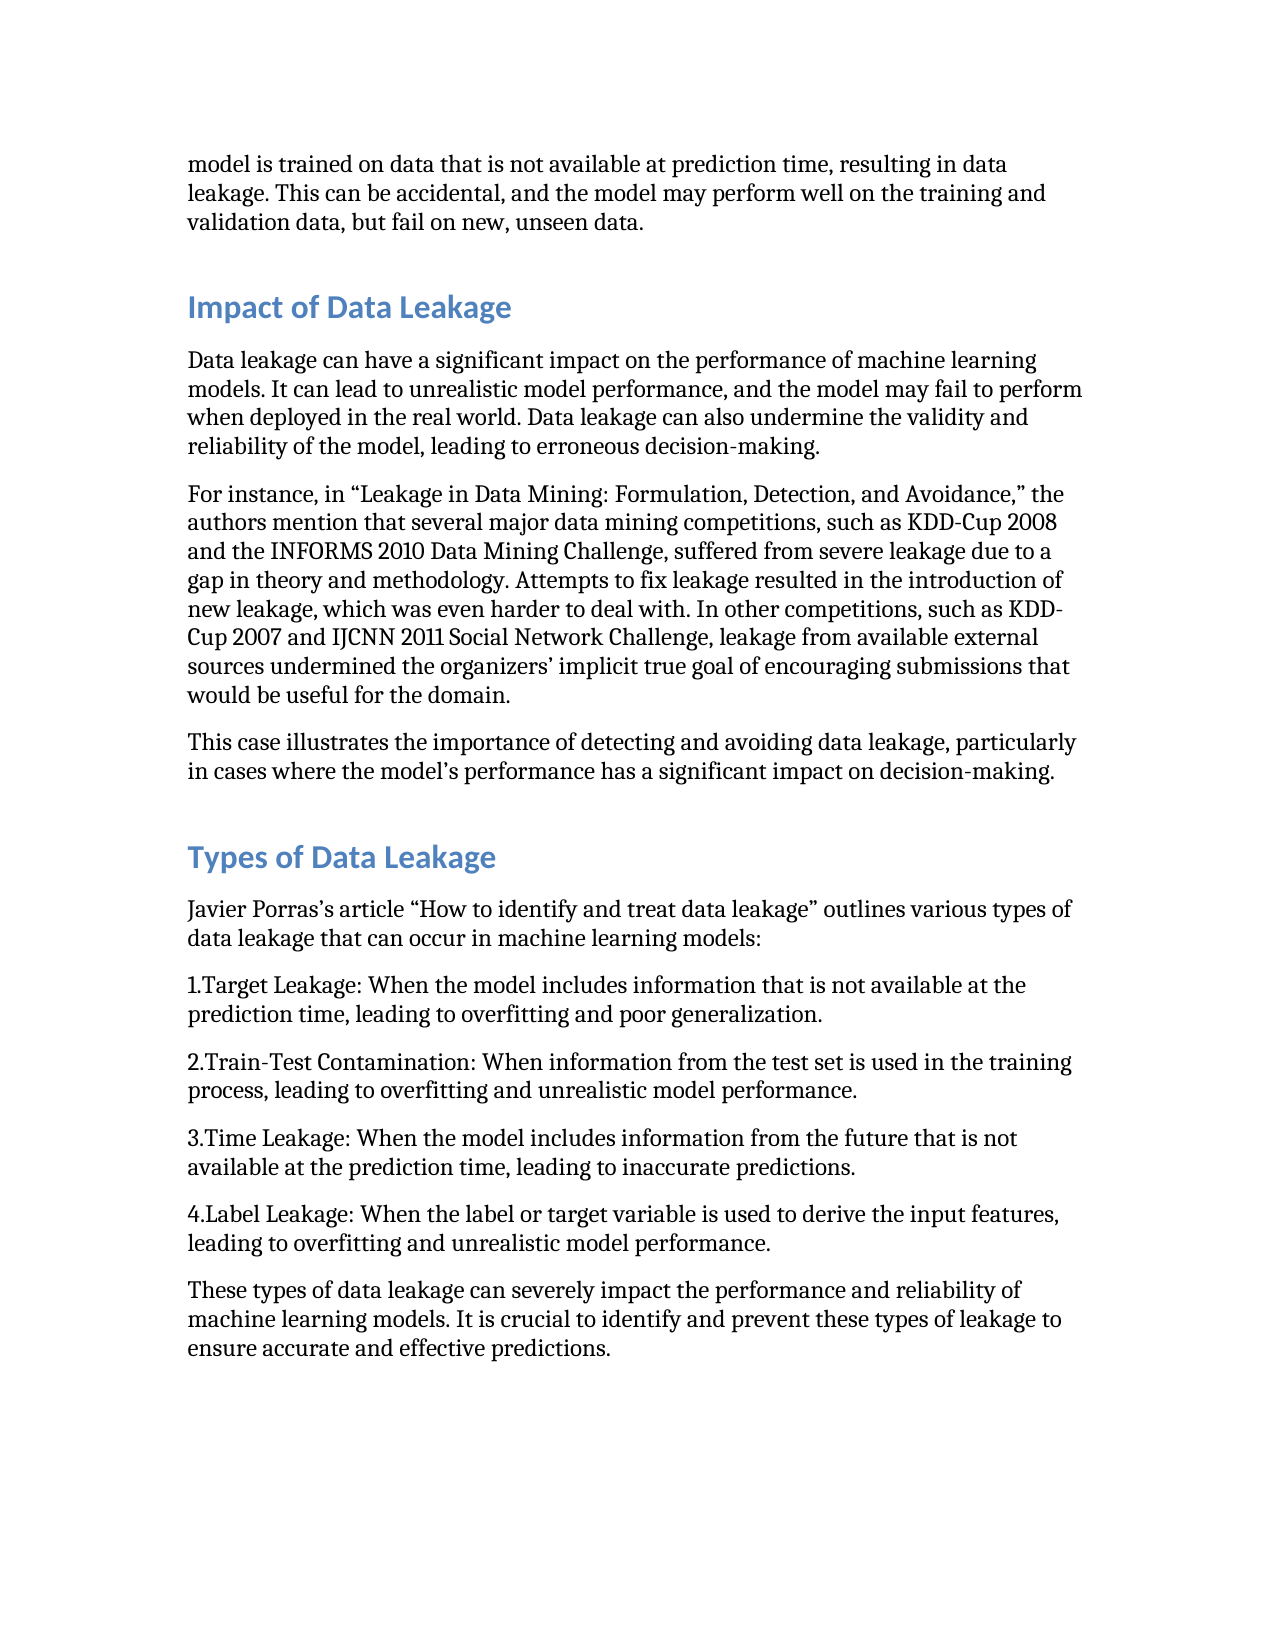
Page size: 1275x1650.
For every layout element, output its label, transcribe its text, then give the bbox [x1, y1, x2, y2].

text 2.Train-Test Contamination: When information from the test set is used in the training process, leading to overfitting and unrealistic model performance. [187, 1048, 1087, 1105]
text These types of data leakage can severely impact the performance and reliability of machine learning models. It is crucial to identify and prevent these types of leakage to ensure accurate and effective predictions. [187, 1276, 1087, 1363]
text 4.Label Leakage: When the label or target variable is used to derive the input features, leading to overfitting and unrealistic model performance. [187, 1200, 1087, 1258]
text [187, 150, 1087, 236]
text Javier Porras’s article “How to identify and treat data leakage” outlines various types of data leakage that can occur in machine learning models: [187, 895, 1087, 953]
subtitle Types of Data Leakage [187, 836, 1087, 876]
text Data leakage can have a significant impact on the performance of machine learning models. It can lead to unrealistic model performance, and the model may fail to perform when deployed in the real world. Data leakage can also undermine the validity and reliability of the model, leading to erroneous decision-making. [187, 346, 1087, 461]
text 3.Time Leakage: When the model includes information from the future that is not available at the prediction time, leading to inaccurate predictions. [187, 1124, 1087, 1181]
text For instance, in “Leakage in Data Mining: Formulation, Detection, and Avoidance,” the authors mention that several major data mining competitions, such as KDD-Cup 2008 and the INFORMS 2010 Data Mining Challenge, suffered from severe leakage due to a gap in theory and methodology. Attempts to fix leakage resulted in the introduction of new leakage, which was even harder to deal with. In other competitions, such as KDD-Cup 2007 and IJCNN 2011 Social Network Challenge, leakage from available external sources undermined the organizers’ implicit true goal of encouraging submissions that would be useful for the domain. [187, 479, 1087, 709]
text 1.Target Leakage: When the model includes information that is not available at the prediction time, leading to overfitting and poor generalization. [187, 971, 1087, 1029]
text This case illustrates the importance of detecting and avoiding data leakage, particularly in cases where the model’s performance has a significant impact on decision-making. [187, 728, 1087, 786]
subtitle Impact of Data Leakage [187, 286, 1087, 327]
